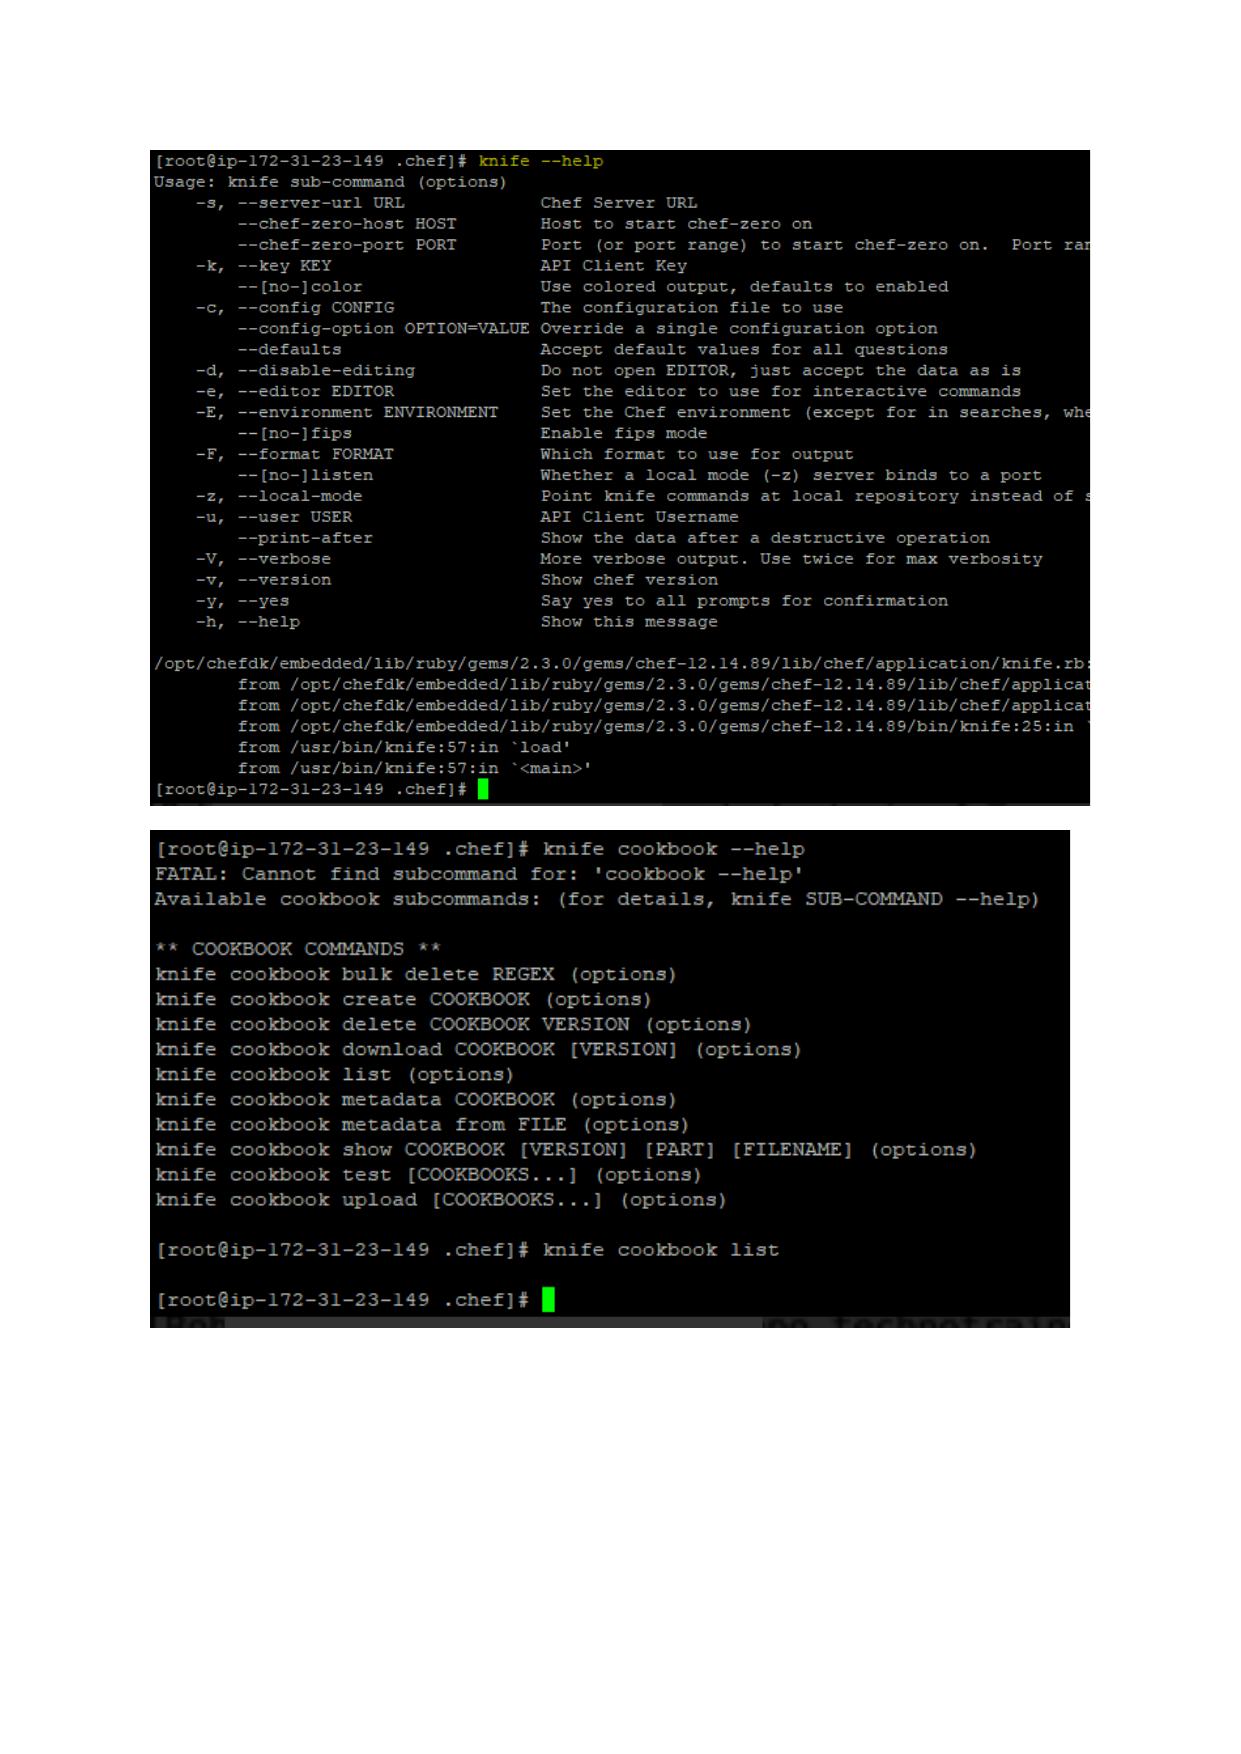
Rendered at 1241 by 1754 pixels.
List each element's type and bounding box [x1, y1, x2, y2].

picture [150, 830, 1071, 1328]
picture [150, 150, 1091, 806]
